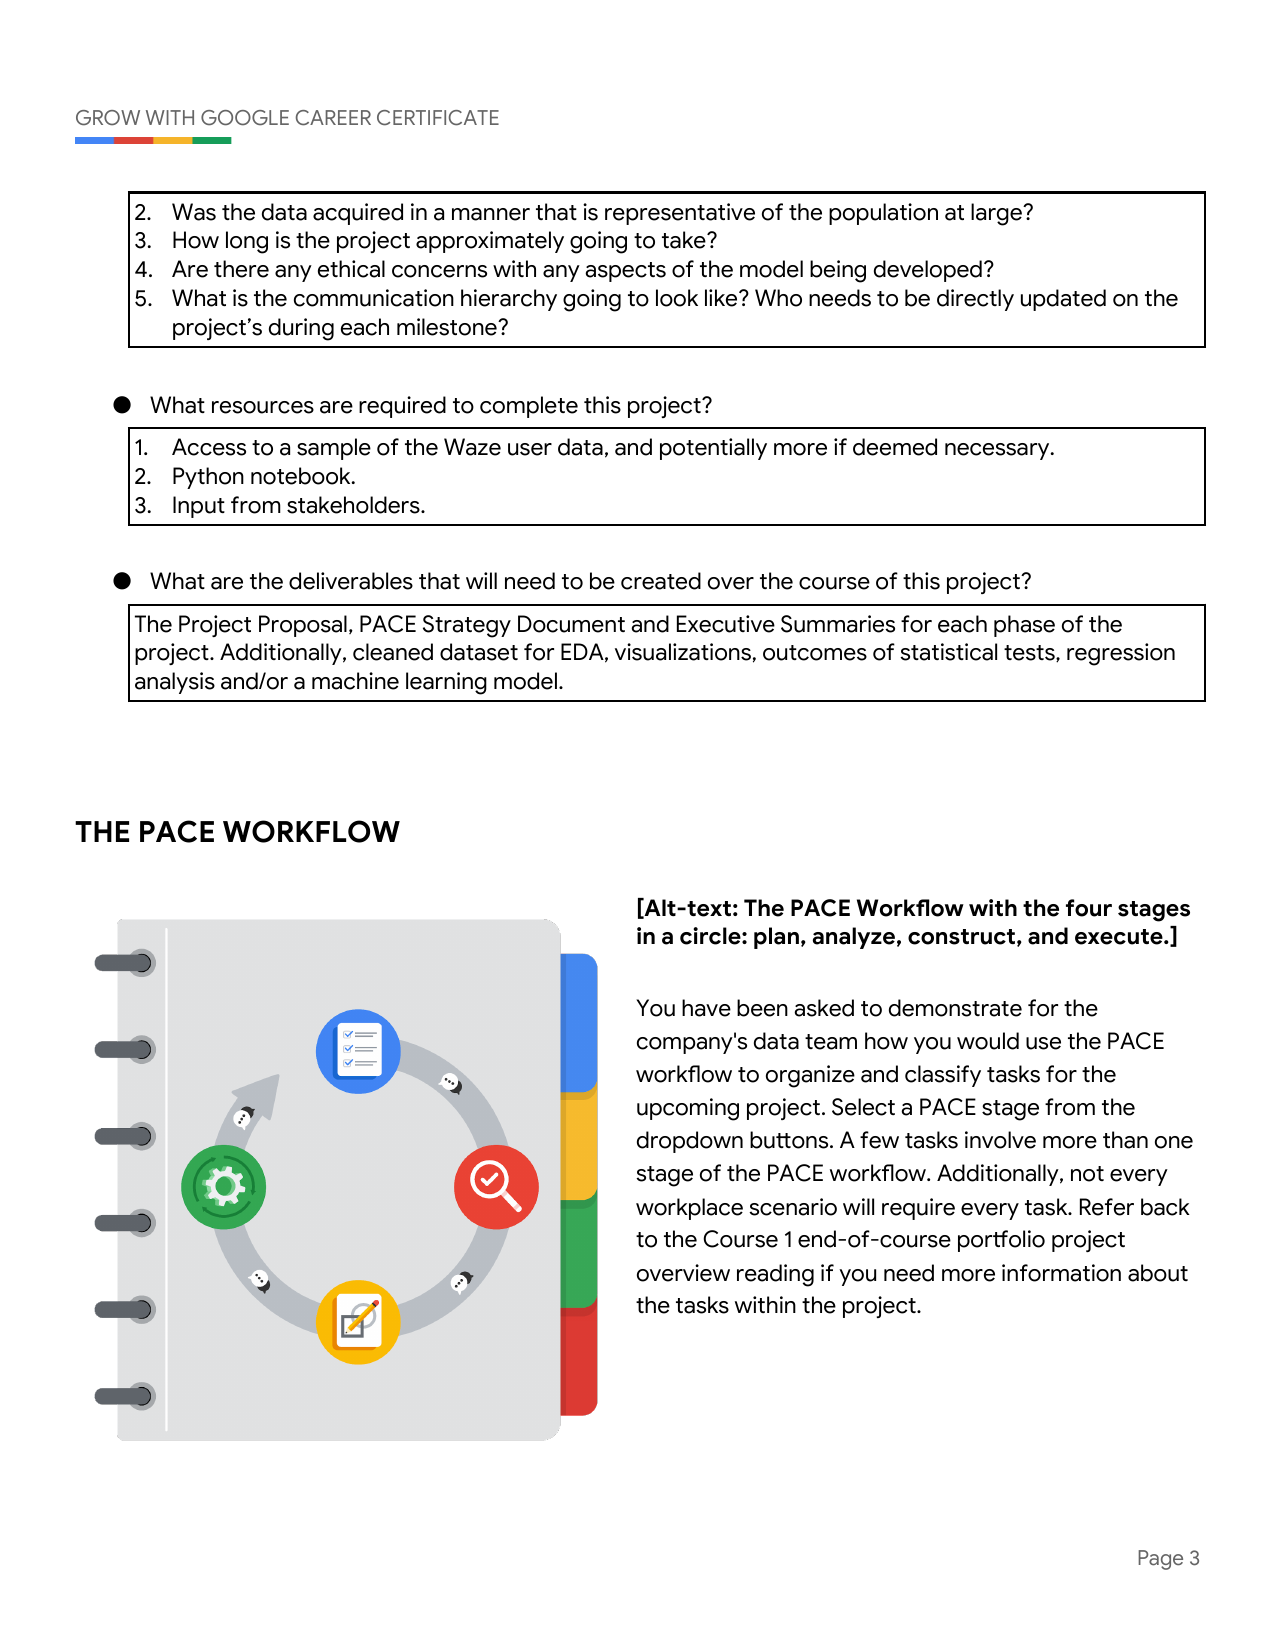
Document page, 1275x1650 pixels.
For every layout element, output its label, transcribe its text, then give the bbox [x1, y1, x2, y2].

picture [46, 885, 618, 1483]
list Access to a sample of the Waze user data, and potentially more if deemed necessary. [130, 429, 1204, 456]
list Input from stakeholders. [130, 484, 1204, 524]
list What is the communication hierarchy going to look like? Who needs to be directly updated on the project’s during each milestone? [130, 278, 1204, 346]
list Was the data acquired in a manner that is representative of the population at large? [130, 194, 1204, 220]
text The Project Proposal, PACE Strategy Document and Executive Summaries for each phase of the project. Additionally, cleaned dataset for EDA, visualizations, outcomes of statistical tests, regression analysis and/or a machine learning model. [130, 606, 1204, 700]
picture [75, 137, 232, 144]
list What resources are required to complete this project? [112, 391, 1200, 420]
subtitle THE PACE WORKFLOW [75, 814, 1200, 850]
list What are the deliverables that will need to be created over the course of this project? [112, 567, 1200, 596]
list Python notebook. [130, 456, 1204, 484]
text [Alt-text: The PACE Workflow with the four stages in a circle: plan, analyze, construct, and execute.] [618, 894, 1200, 951]
text You have been asked to demonstrate for the company's data team how you would use the PACE workflow to organize and classify tasks for the upcoming project. Select a PACE stage from the dropdown buttons. A few tasks involve more than one stage of the PACE workflow. Additionally, not every workplace scenario will require every task. Refer back to the Course 1 end-of-course portfolio project overview reading if you need more information about the tasks within the project. [618, 994, 1200, 1321]
list Are there any ethical concerns with any aspects of the model being developed? [130, 249, 1204, 278]
list How long is the project approximately going to take? [130, 220, 1204, 249]
